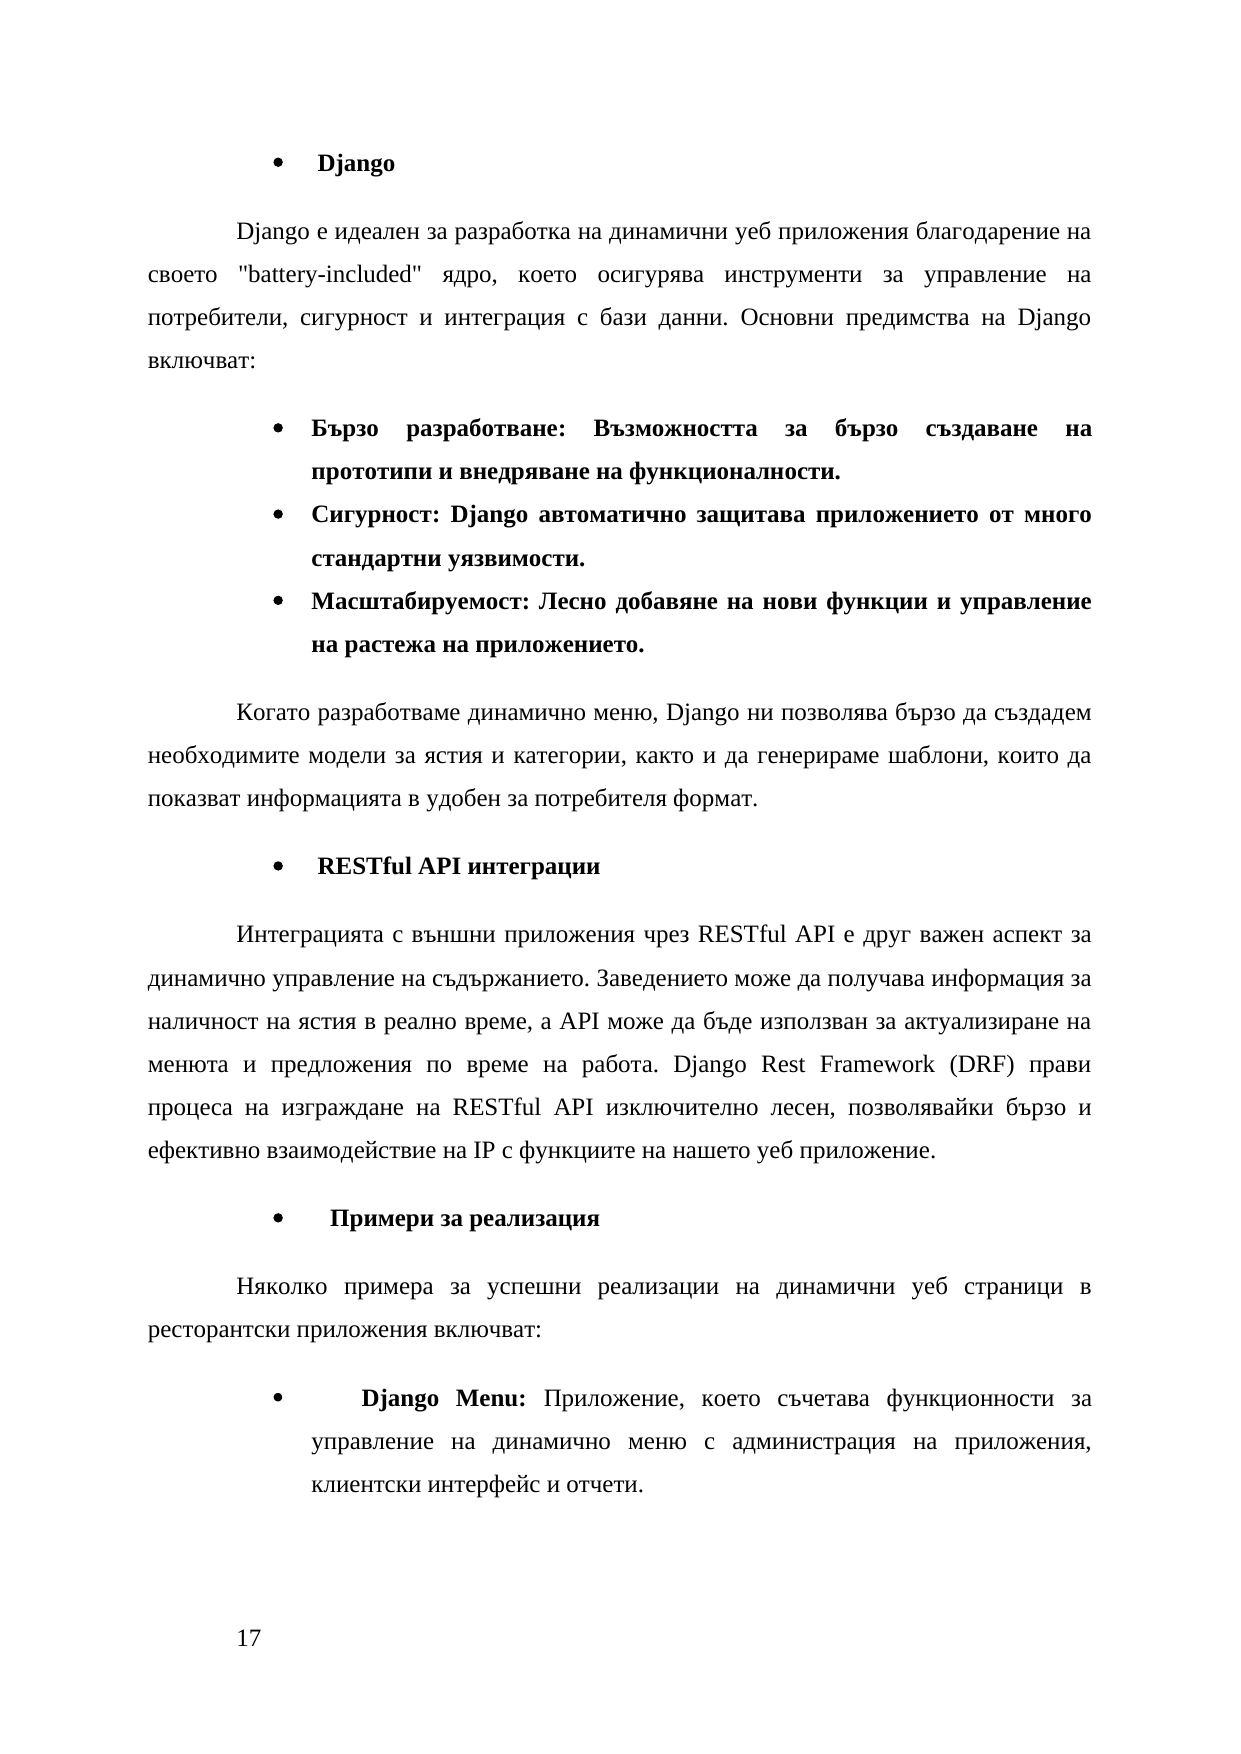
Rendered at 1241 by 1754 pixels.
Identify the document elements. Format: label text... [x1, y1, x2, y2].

text RESTful API интеграции [274, 851, 1093, 880]
text Бързо разработване: Възможността за бързо създаване на прототипи и внедряване на функционалности. [274, 413, 1093, 485]
text Примери за реализация [274, 1203, 1093, 1232]
text Масштабируемост: Лесно добавяне на нови функции и управление на растежа на приложението. [274, 586, 1093, 658]
text Сигурност: Django автоматично защитава приложението от много стандартни уязвимости. [274, 499, 1093, 571]
text Django [274, 148, 1093, 176]
text Когато разработваме динамично меню, Django ни позволява бързо да създадем необходимите модели за ястия и категории, както и да генерираме шаблони, които да показват информацията в удобен за потребителя формат. [148, 697, 1093, 812]
text Django Menu: Приложение, което съчетава функционности за управление на динамично меню с администрация на приложения, клиентски интерфейс и отчети. [274, 1383, 1093, 1498]
text Интеграцията с външни приложения чрез RESTful API е друг важен аспект за динамично управление на съдържанието. Заведението може да получава информация за наличност на ястия в реално време, а API може да бъде използван за актуализиране на менюта и предложения по време на работа. Django Rest Framework (DRF) прави процеса на изграждане на RESTful API изключително лесен, позволявайки бързо и ефективно взаимодействие на IP с функциите на нашето уеб приложение. [148, 919, 1093, 1164]
text Няколко примера за успешни реализации на динамични уеб страници в ресторантски приложения включват: [148, 1271, 1093, 1343]
